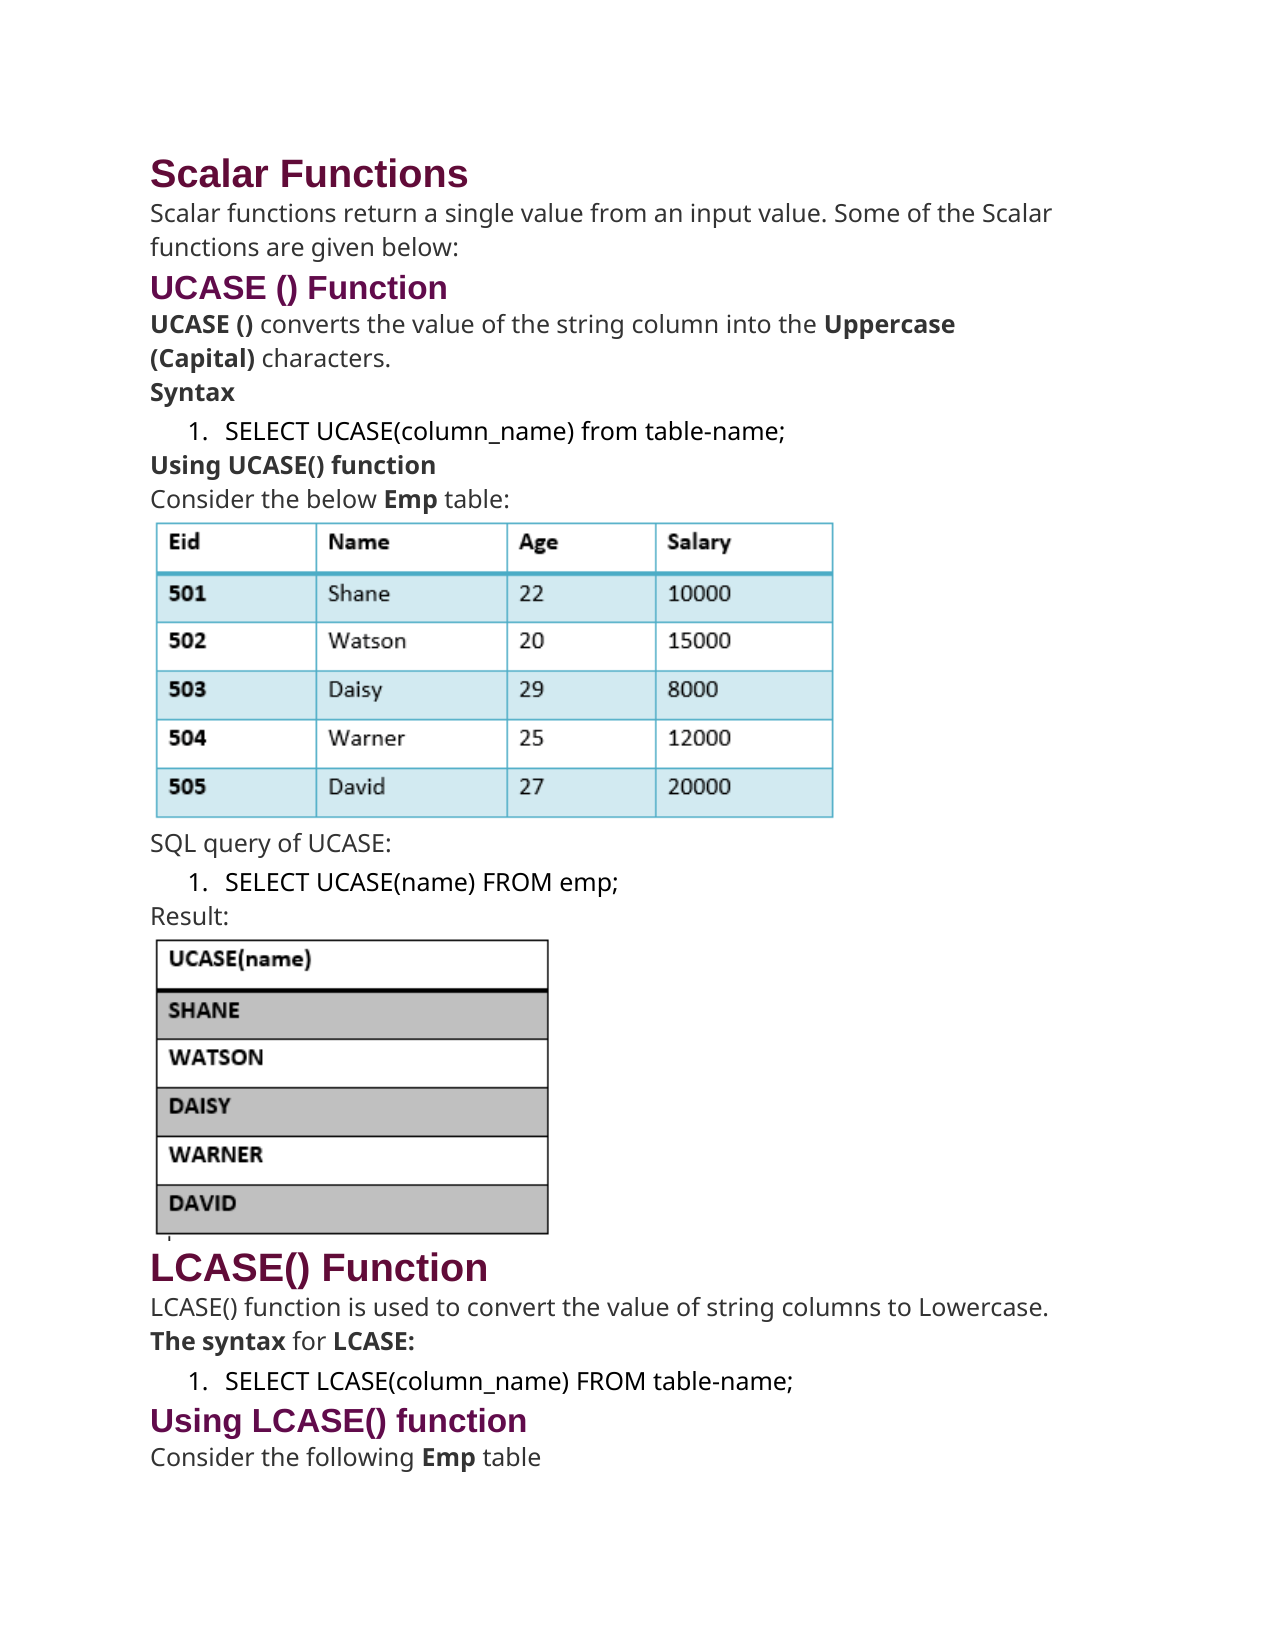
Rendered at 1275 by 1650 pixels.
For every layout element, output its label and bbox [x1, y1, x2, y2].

picture [150, 932, 574, 1241]
picture [150, 515, 865, 826]
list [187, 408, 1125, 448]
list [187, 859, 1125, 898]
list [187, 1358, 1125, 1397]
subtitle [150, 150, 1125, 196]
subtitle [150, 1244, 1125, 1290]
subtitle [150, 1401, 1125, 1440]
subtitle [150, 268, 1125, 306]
